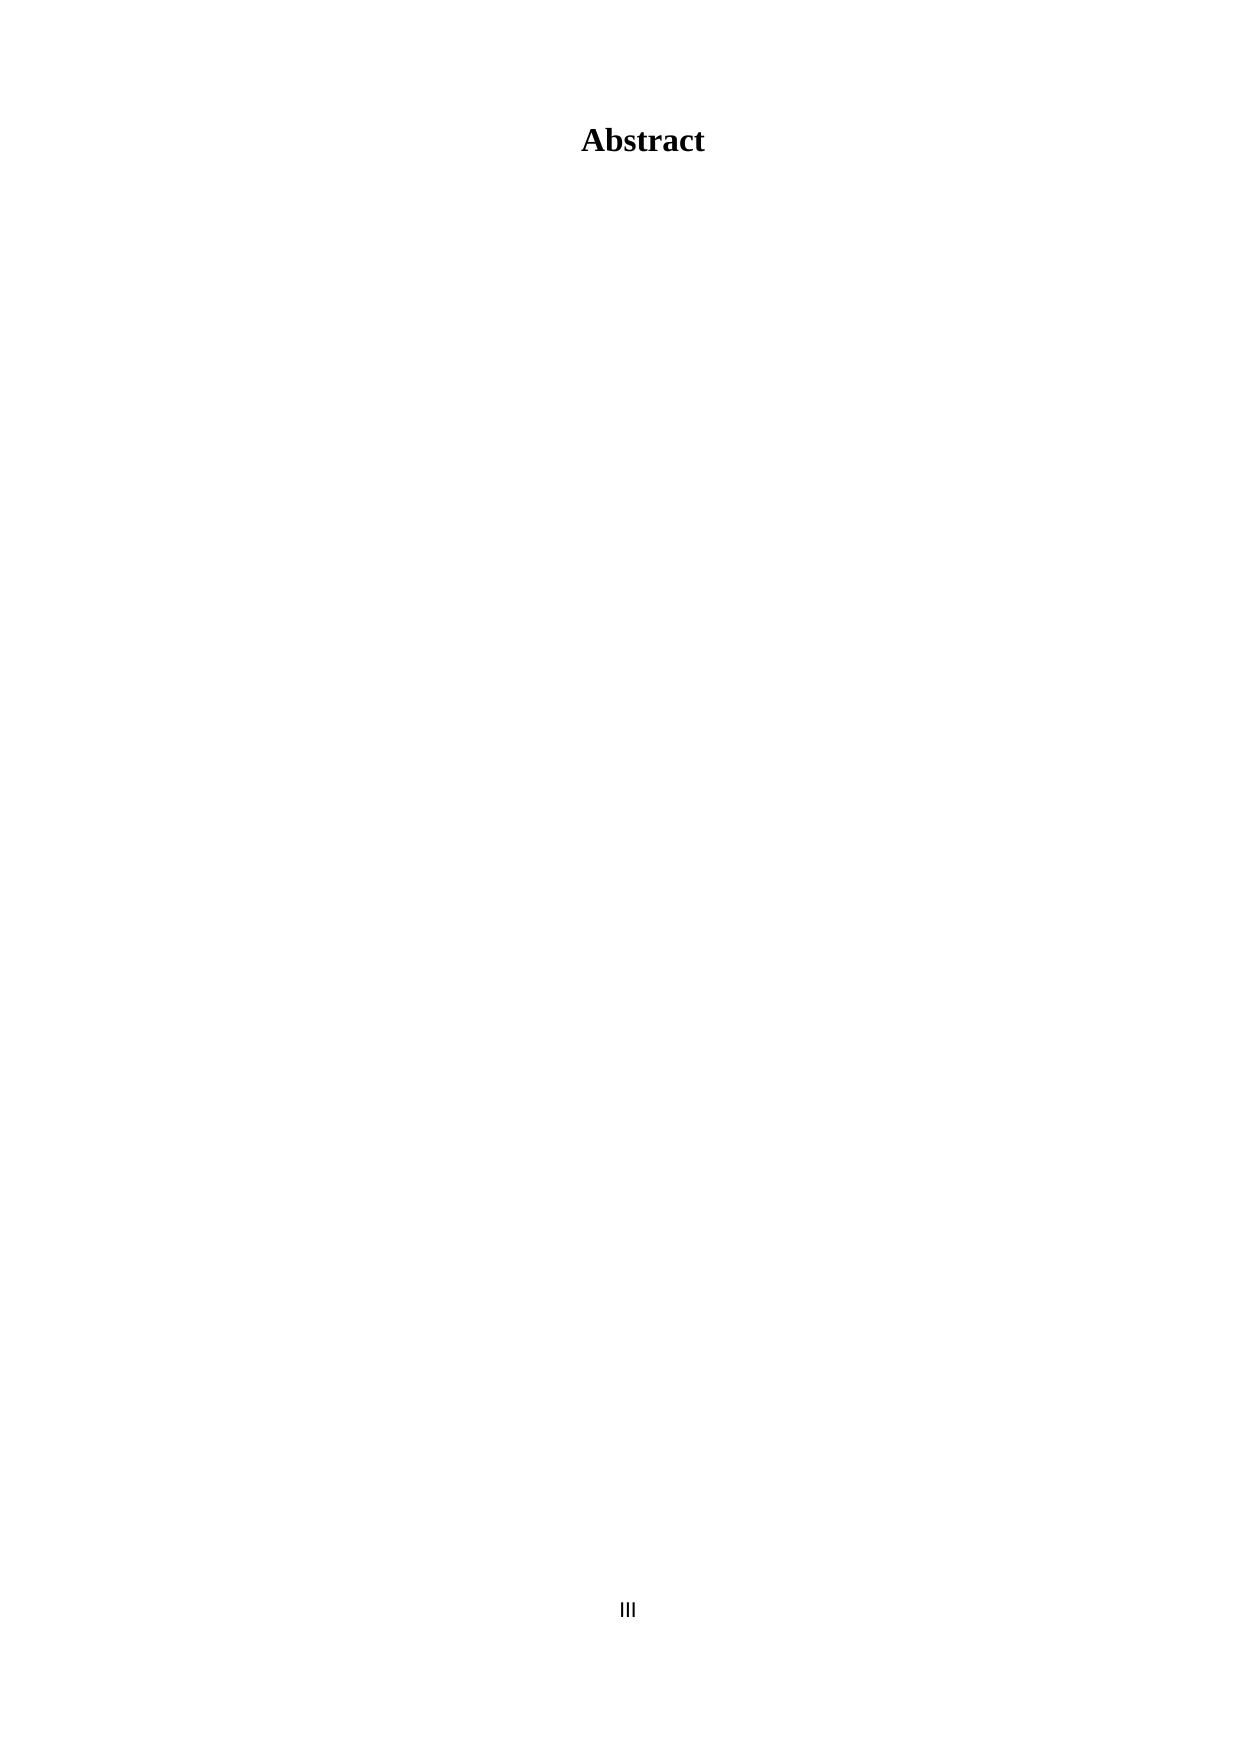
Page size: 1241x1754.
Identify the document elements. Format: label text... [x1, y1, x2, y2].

text Abstract [135, 120, 1120, 158]
